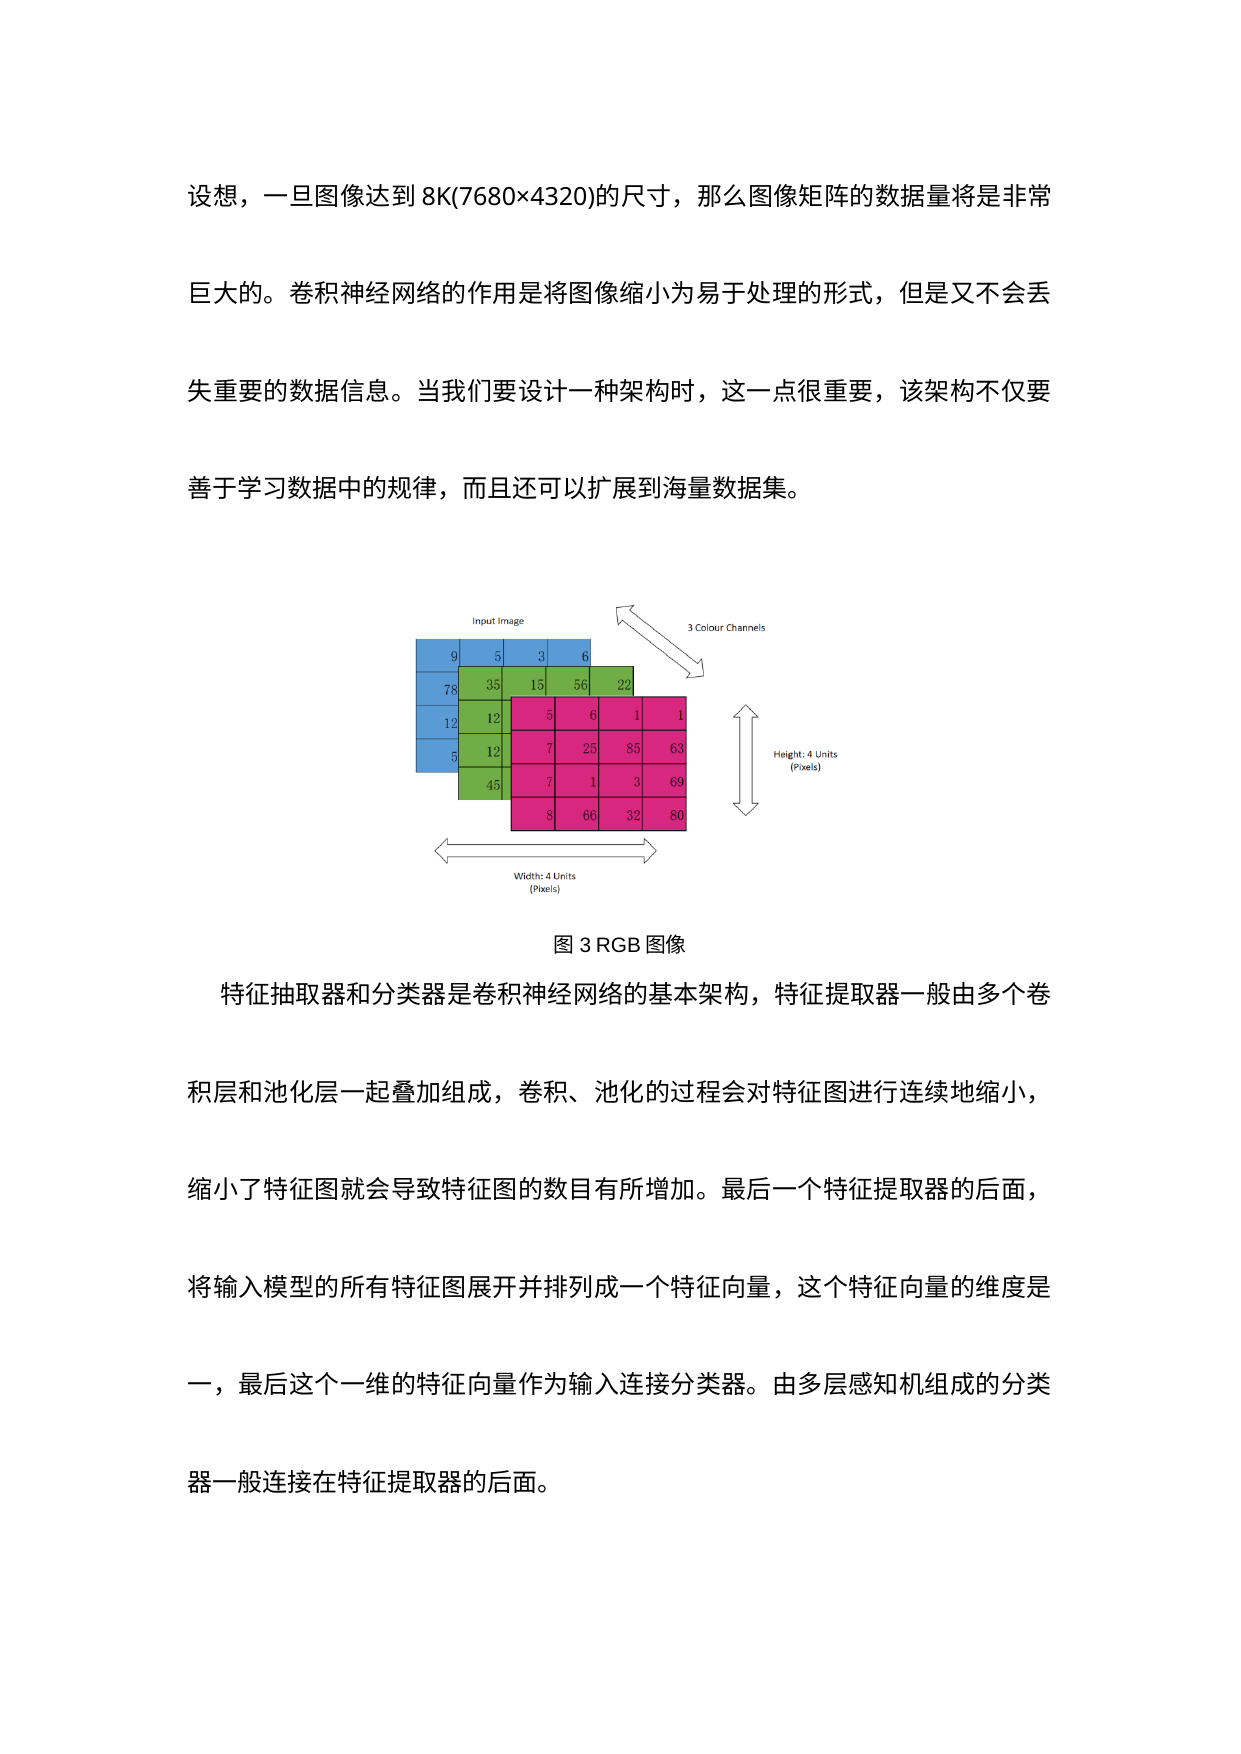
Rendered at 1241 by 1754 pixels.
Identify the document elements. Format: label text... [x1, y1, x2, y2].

list 特征抽取器和分类器是卷积神经网络的基本架构，特征提取器一般由多个卷积层和池化层一起叠加组成，卷积、池化的过程会对特征图进行连续地缩小，缩小了特征图就会导致特征图的数目有所增加。最后一个特征提取器的后面，将输入模型的所有特征图展开并排列成一个特征向量，这个特征向量的维度是一，最后这个一维的特征向量作为输入连接分类器。由多层感知机组成的分类器一般连接在特征提取器的后面。 [187, 960, 1053, 1513]
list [187, 162, 1053, 519]
list 图 3 RGB图像 [187, 928, 1053, 960]
picture [400, 602, 840, 898]
